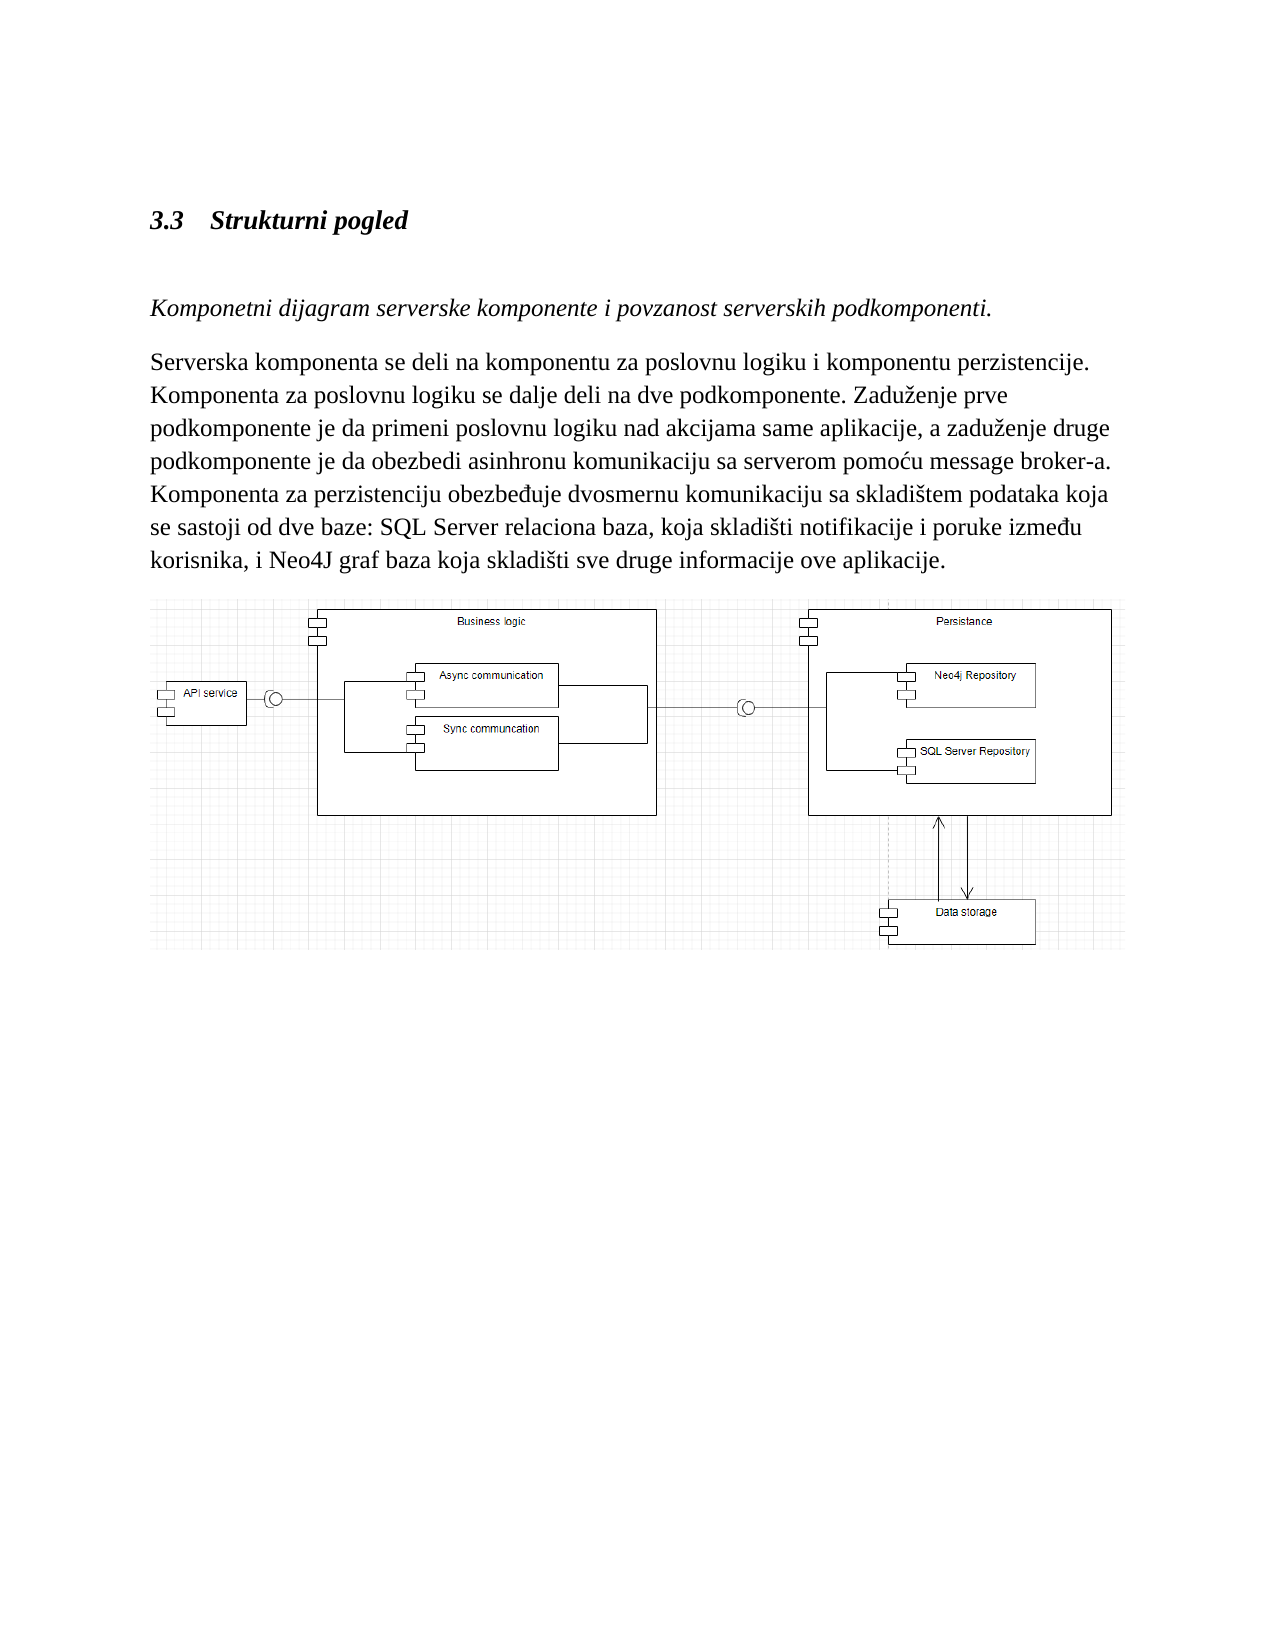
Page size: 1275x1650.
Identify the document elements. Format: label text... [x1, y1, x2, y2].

subtitle Strukturni pogled [150, 204, 1125, 235]
text Serverska komponenta se deli na komponentu za poslovnu logiku i komponentu perzistencije. Komponenta za poslovnu logiku se dalje deli na dve podkomponente. Zaduženje prve podkomponente je da primeni poslovnu logiku nad akcijama same aplikacije, a zaduženje druge podkomponente je da obezbedi asinhronu komunikaciju sa serverom pomoću message broker-a. Komponenta za perzistenciju obezbeđuje dvosmernu komunikaciju sa skladištem podataka koja se sastoji od dve baze: SQL Server relaciona baza, koja skladišti notifikacije i poruke između korisnika, i Neo4J graf baza koja skladišti sve druge informacije ove aplikacije. [150, 347, 1125, 574]
text Komponetni dijagram serverske komponente i povzanost serverskih podkomponenti. [150, 293, 1125, 322]
picture [150, 599, 1125, 950]
